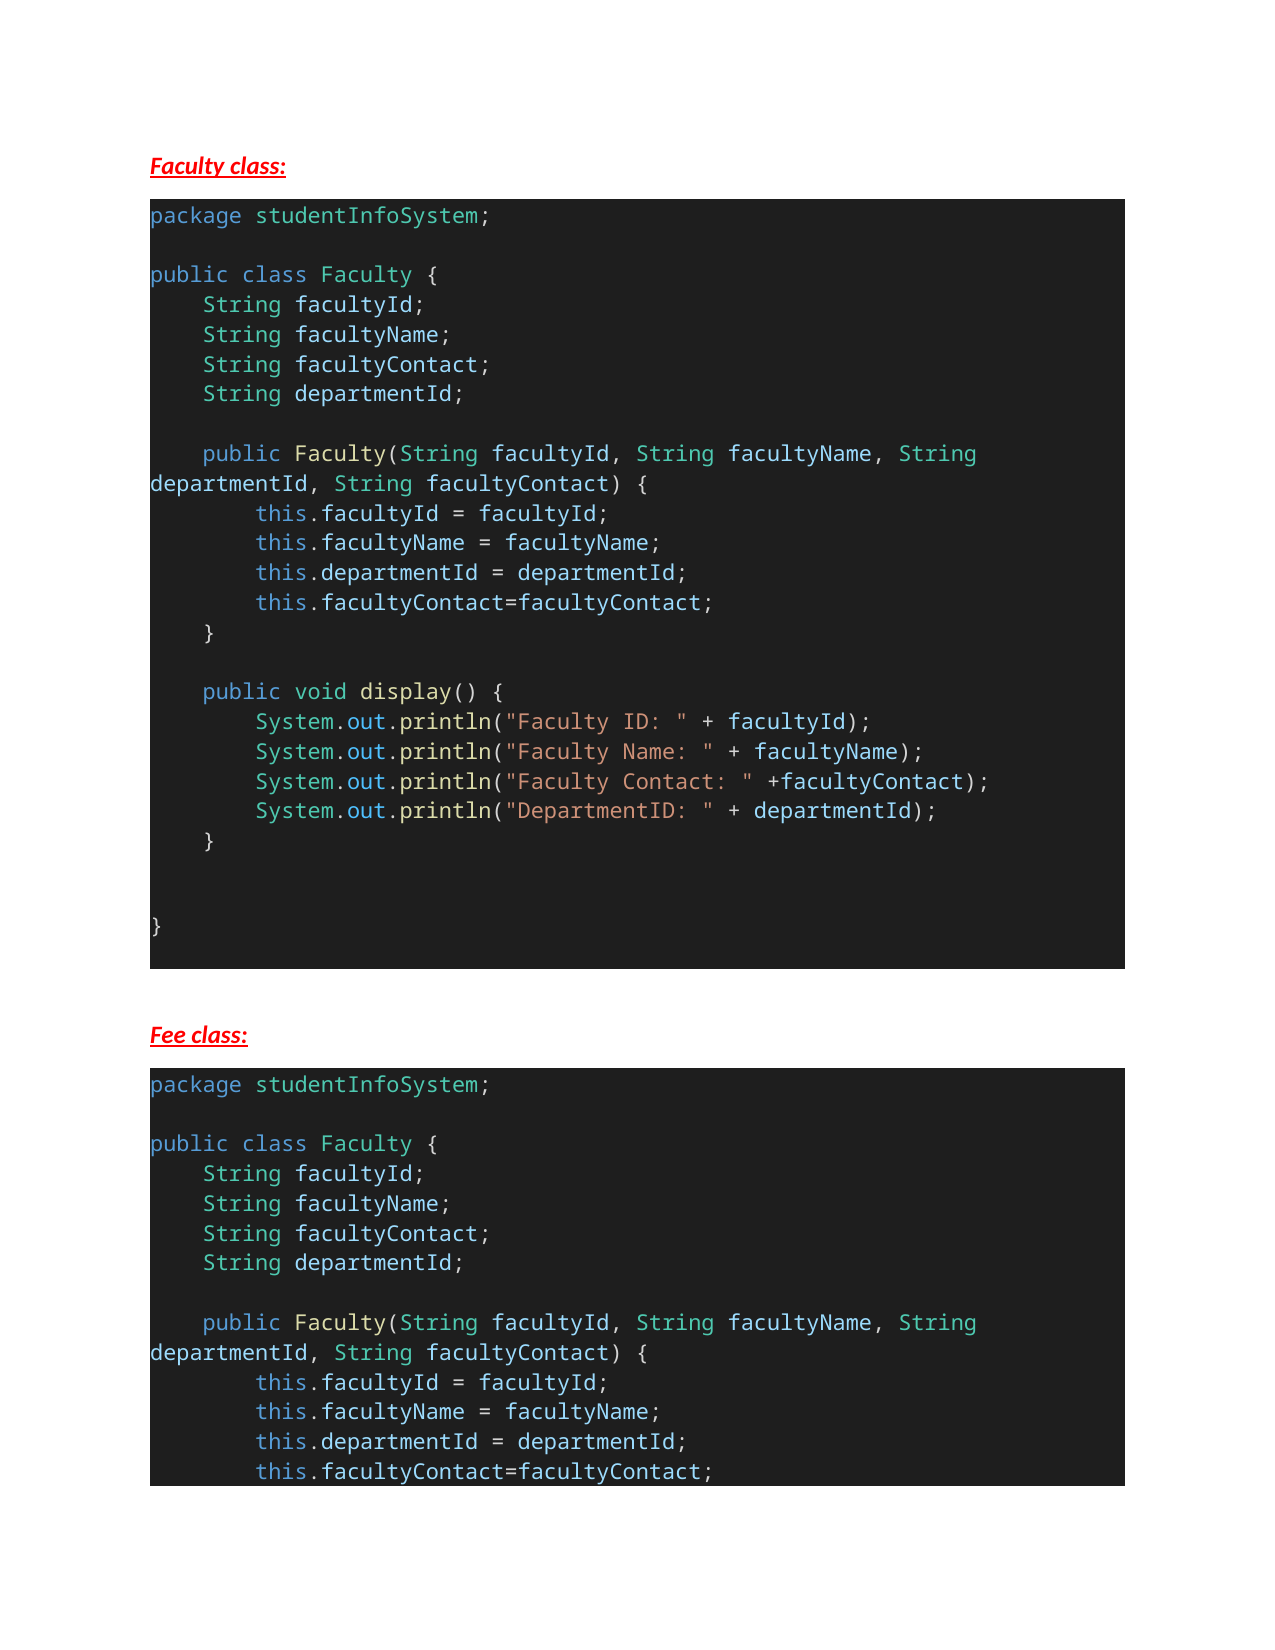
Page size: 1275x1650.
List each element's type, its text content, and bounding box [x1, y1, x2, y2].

text public class Faculty { [150, 1128, 1125, 1158]
text package studentInfoSystem; [150, 199, 1125, 229]
text public class Faculty { [150, 259, 1125, 289]
text this.facultyContact=facultyContact; [150, 587, 1125, 617]
text this.facultyContact=facultyContact; [150, 1456, 1125, 1486]
text Fee class: [150, 1019, 1125, 1049]
text String departmentId; [150, 1247, 1125, 1277]
text package studentInfoSystem; [150, 1068, 1125, 1098]
text this.facultyId = facultyId; [150, 1366, 1125, 1396]
text String facultyContact; [150, 1217, 1125, 1247]
text public Faculty(String facultyId, String facultyName, String departmentId, String facultyContact) { [150, 1307, 1125, 1366]
text String facultyContact; [150, 348, 1125, 378]
text this.facultyName = facultyName; [150, 527, 1125, 557]
text System.out.println("Faculty ID: " + facultyId); [150, 706, 1125, 736]
text String facultyName; [150, 319, 1125, 348]
text this.facultyId = facultyId; [150, 497, 1125, 527]
text } [150, 617, 1125, 646]
text System.out.println("Faculty Name: " + facultyName); [150, 736, 1125, 766]
text this.departmentId = departmentId; [150, 1426, 1125, 1456]
text this.departmentId = departmentId; [150, 557, 1125, 587]
text String facultyId; [150, 289, 1125, 319]
text Faculty class: [150, 150, 1125, 181]
text System.out.println("Faculty Contact: " +facultyContact); [150, 766, 1125, 795]
text String facultyId; [150, 1158, 1125, 1188]
text } [150, 825, 1125, 855]
text this.facultyName = facultyName; [150, 1396, 1125, 1426]
text System.out.println("DepartmentID: " + departmentId); [150, 795, 1125, 825]
text String facultyName; [150, 1188, 1125, 1217]
text public Faculty(String facultyId, String facultyName, String departmentId, String facultyContact) { [150, 438, 1125, 497]
text } [150, 910, 1125, 939]
text String departmentId; [150, 378, 1125, 408]
text public void display() { [150, 676, 1125, 706]
